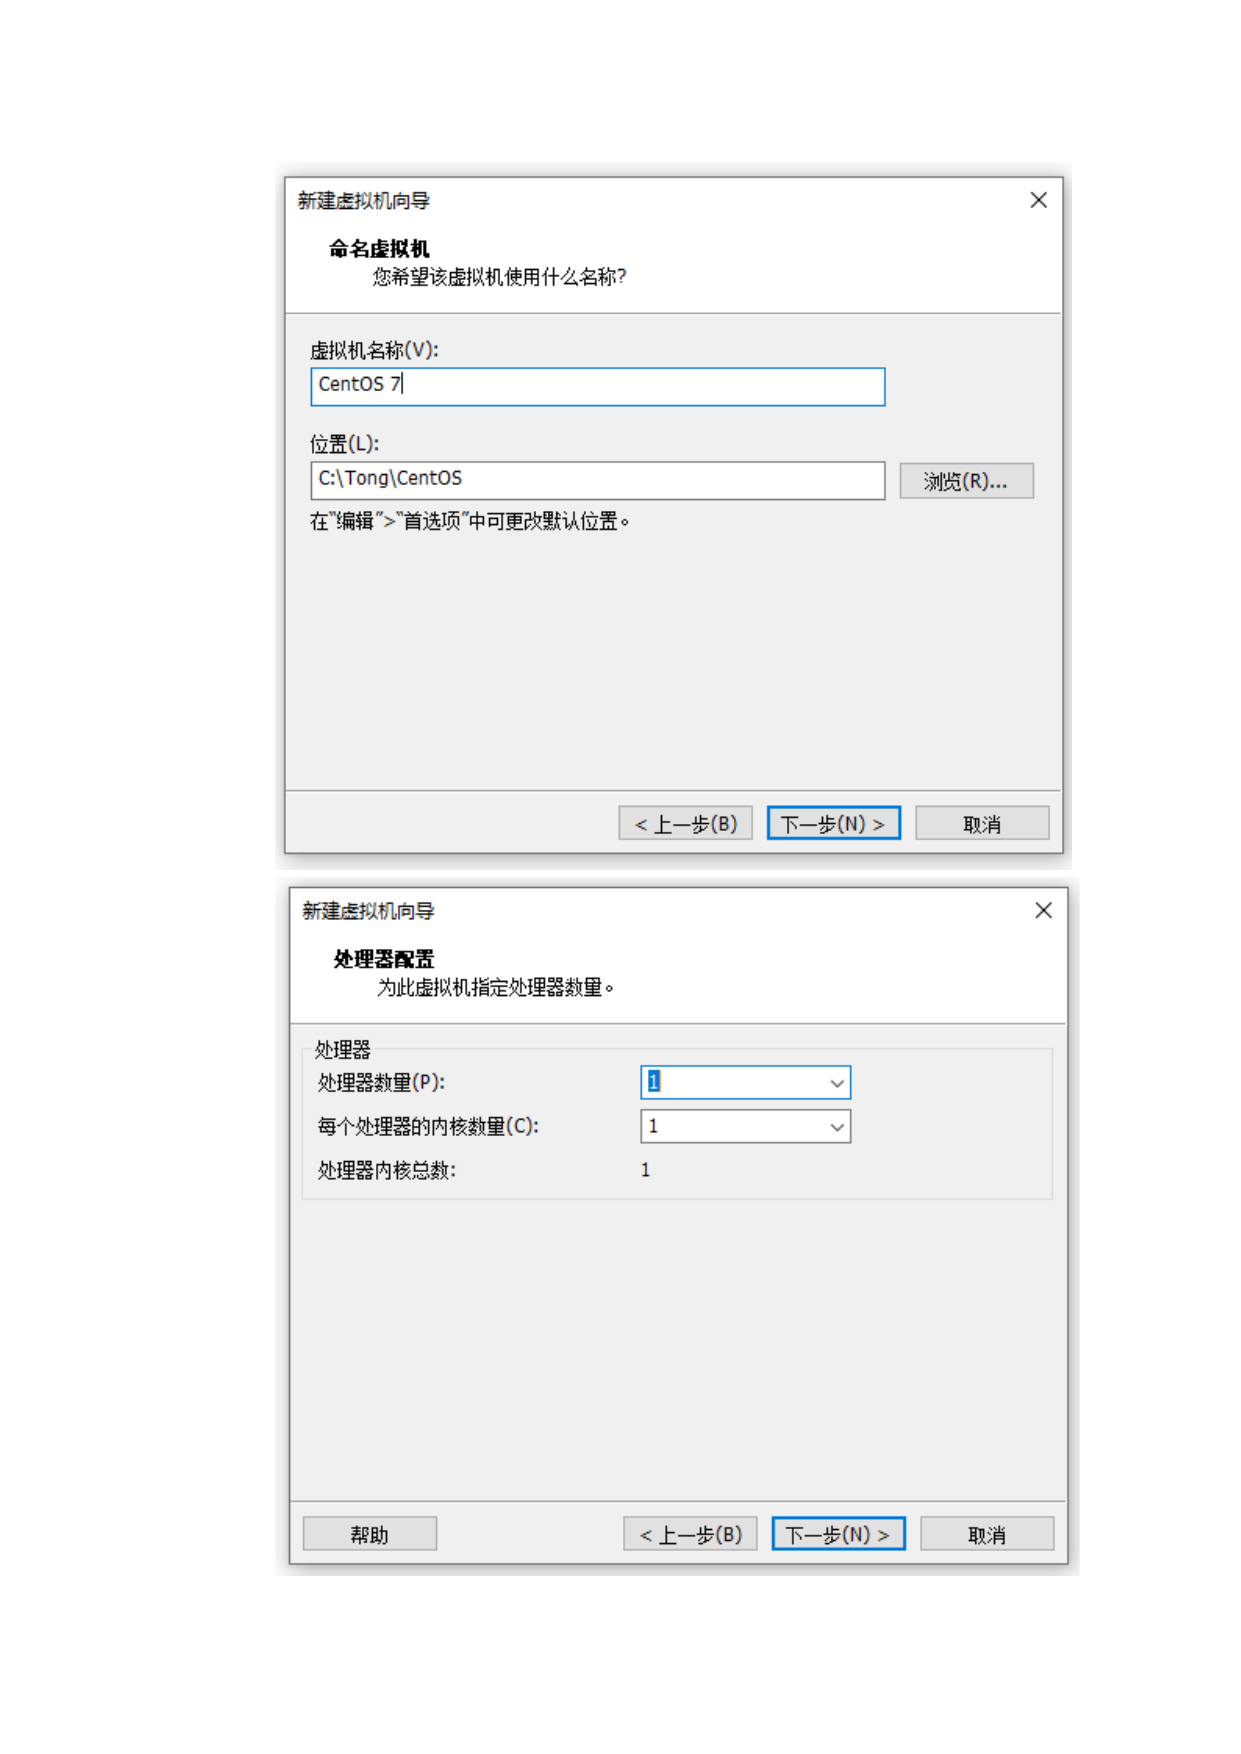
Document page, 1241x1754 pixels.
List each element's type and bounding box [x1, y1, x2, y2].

picture [275, 877, 1080, 1576]
picture [275, 162, 1072, 870]
